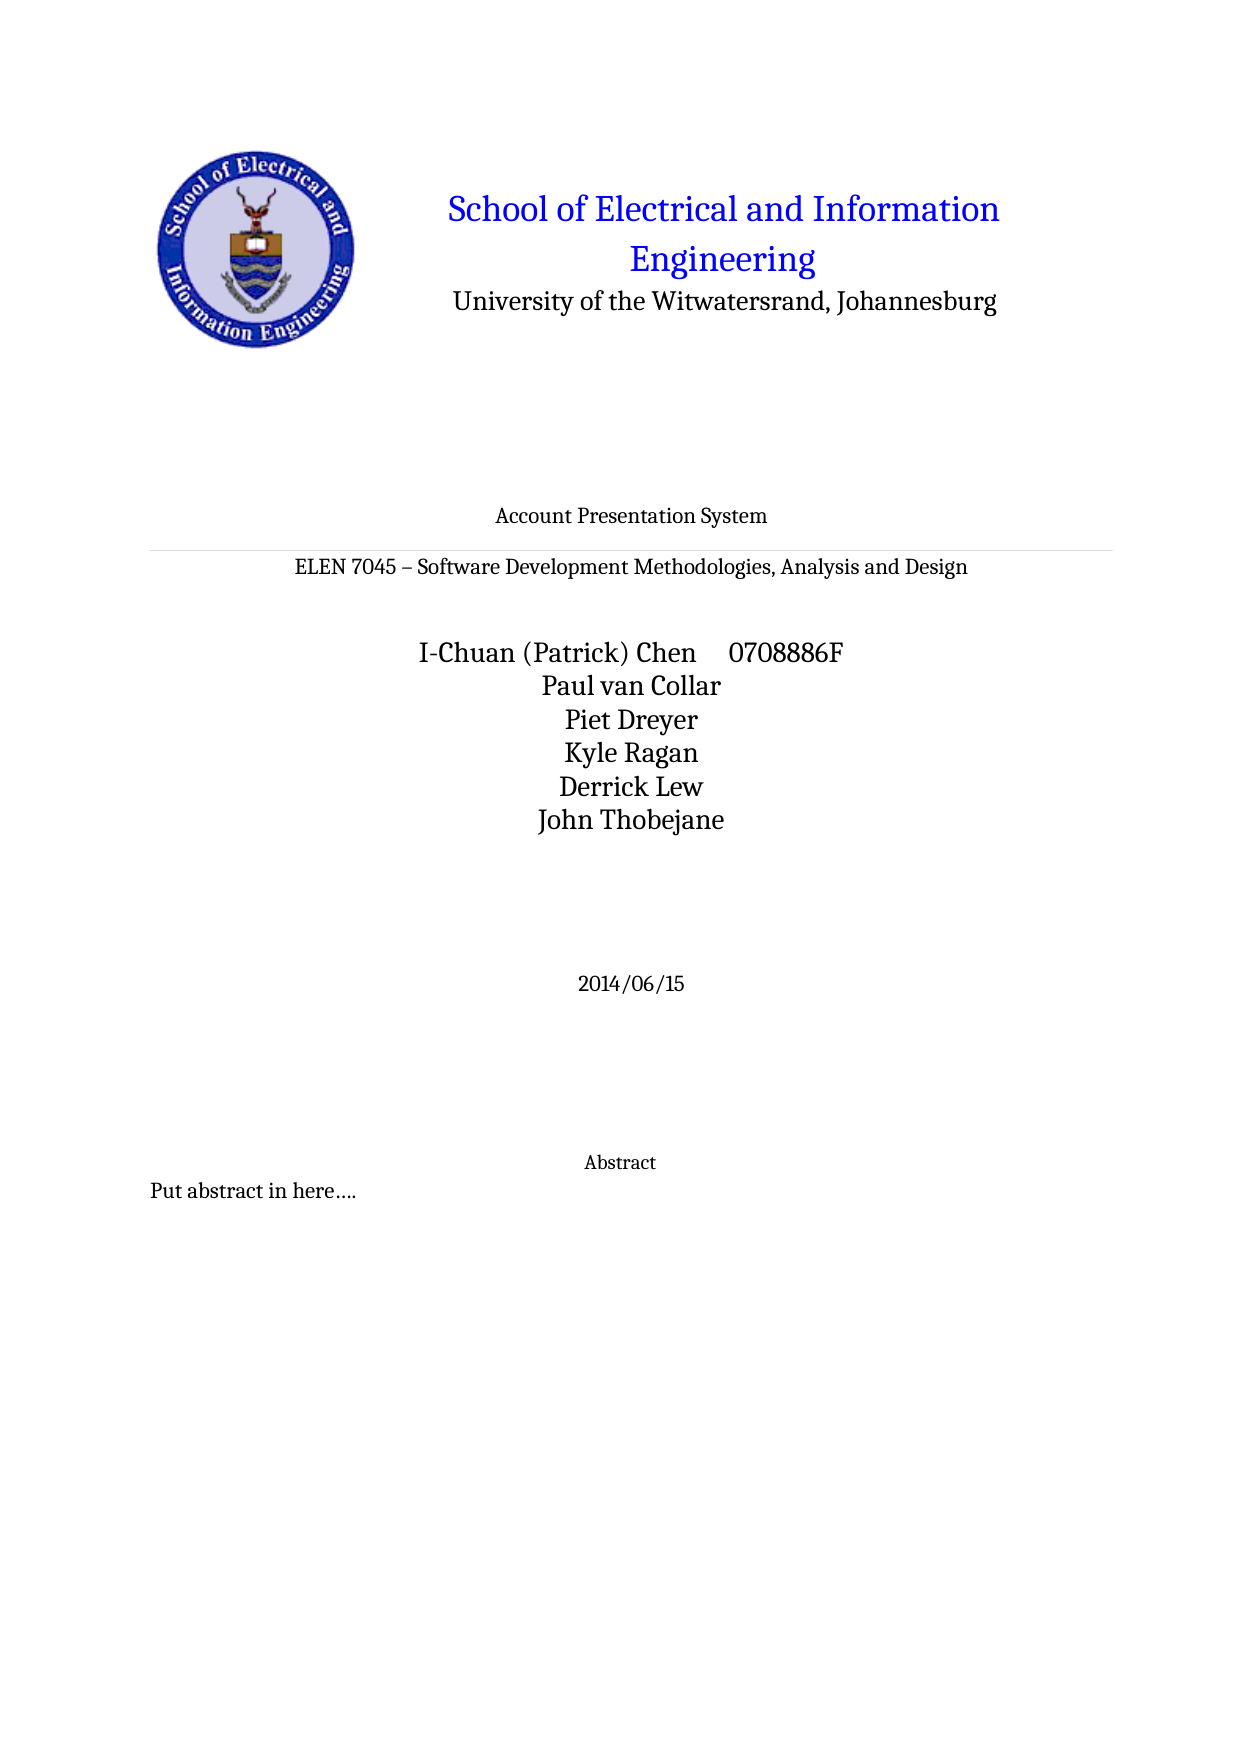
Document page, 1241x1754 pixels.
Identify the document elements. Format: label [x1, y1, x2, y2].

picture [155, 150, 356, 350]
